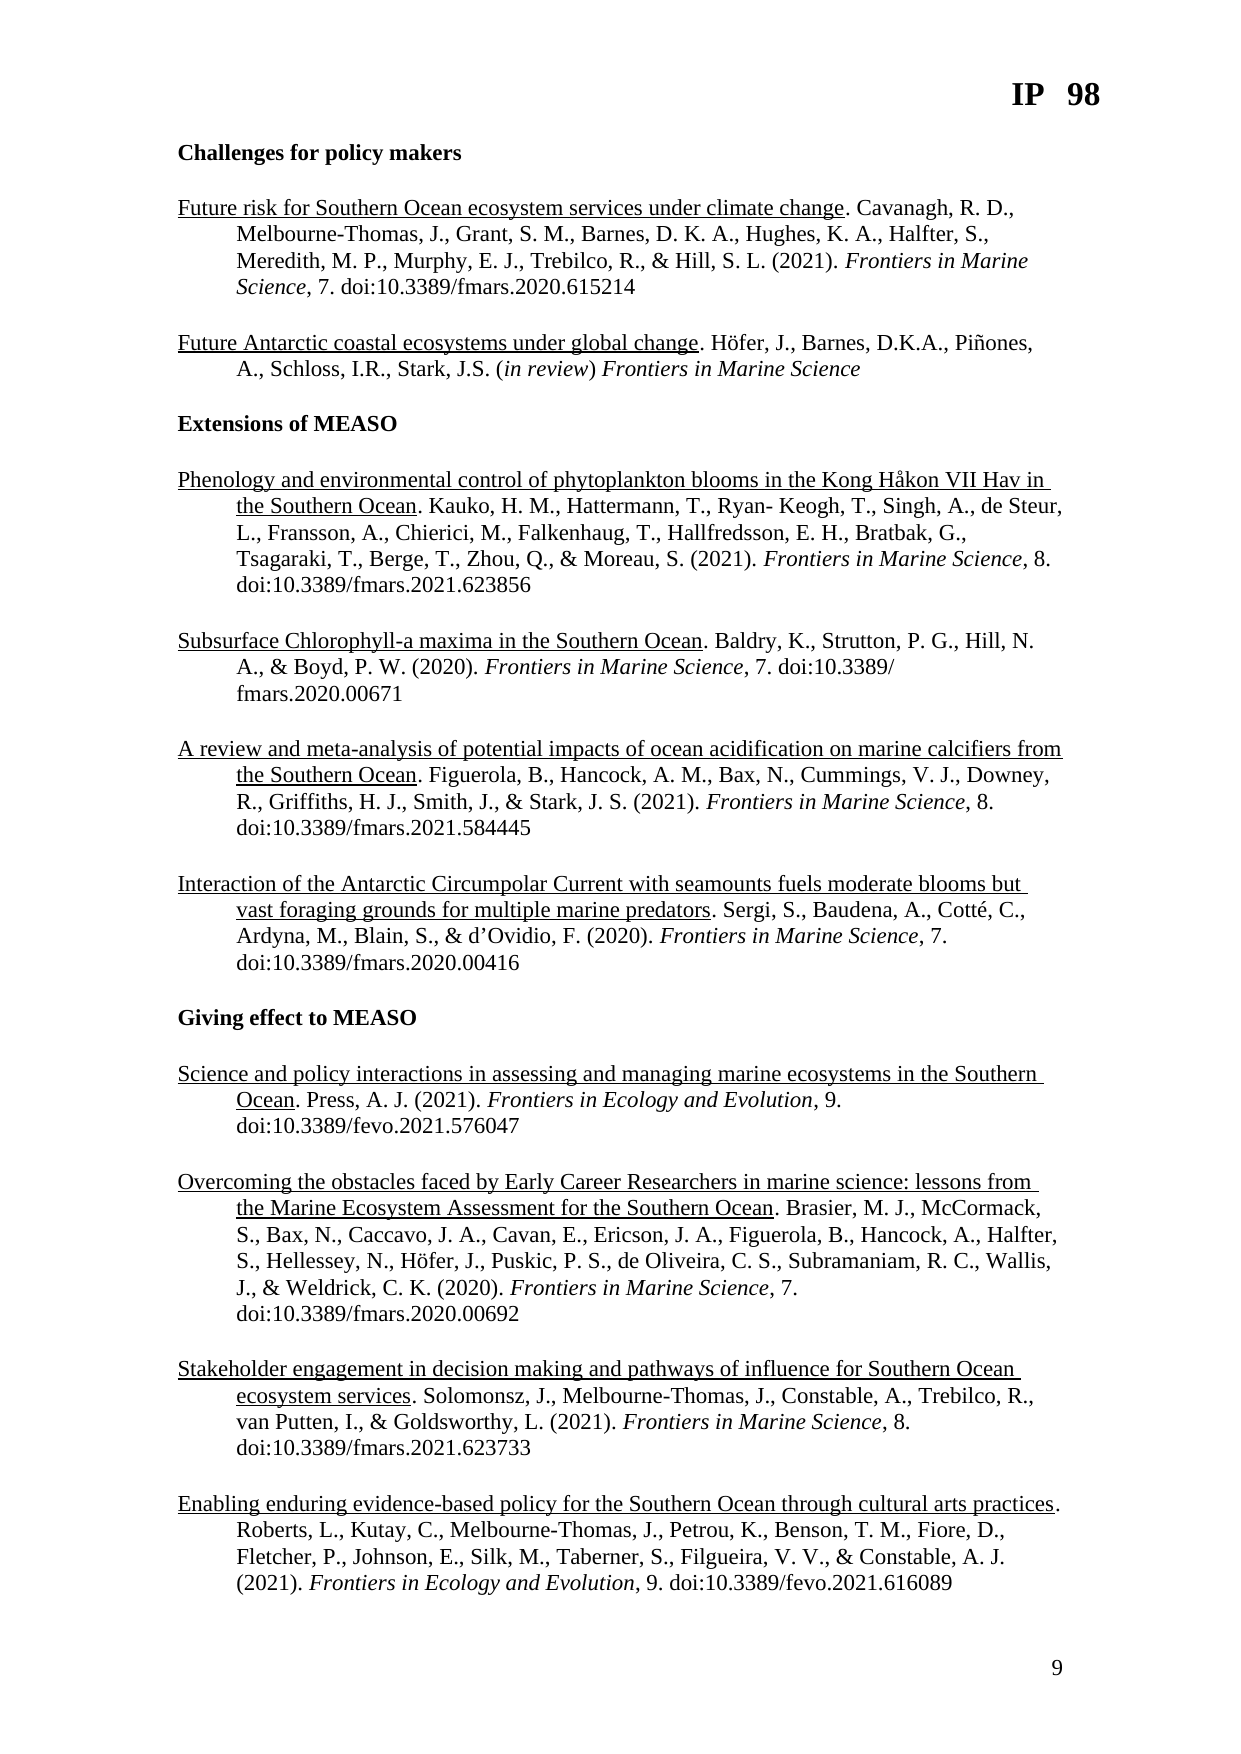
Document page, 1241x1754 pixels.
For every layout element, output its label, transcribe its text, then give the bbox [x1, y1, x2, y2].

text Phenology and environmental control of phytoplankton blooms in the Kong Håkon VII Hav in the Southern Ocean. Kauko, H. M., Hattermann, T., Ryan- Keogh, T., Singh, A., de Steur, L., Fransson, A., Chierici, M., Falkenhaug, T., Hallfredsson, E. H., Bratbak, G., Tsagaraki, T., Berge, T., Zhou, Q., & Moreau, S. (2021). Frontiers in Marine Science, 8. doi:10.3389/fmars.2021.623856 [177, 466, 1063, 598]
text Future risk for Southern Ocean ecosystem services under climate change. Cavanagh, R. D., Melbourne-Thomas, J., Grant, S. M., Barnes, D. K. A., Hughes, K. A., Halfter, S., Meredith, M. P., Murphy, E. J., Trebilco, R., & Hill, S. L. (2021). Frontiers in Marine Science, 7. doi:10.3389/fmars.2020.615214 [177, 194, 1063, 299]
text Subsurface Chlorophyll-a maxima in the Southern Ocean. Baldry, K., Strutton, P. G., Hill, N. A., & Boyd, P. W. (2020). Frontiers in Marine Science, 7. doi:10.3389/ fmars.2020.00671 [177, 627, 1063, 706]
text Future Antarctic coastal ecosystems under global change. Höfer, J., Barnes, D.K.A., Piñones, A., Schloss, I.R., Stark, J.S. (in review) Frontiers in Marine Science [177, 329, 1063, 381]
subtitle Extensions of MEASO [177, 411, 1063, 437]
text Stakeholder engagement in decision making and pathways of influence for Southern Ocean ecosystem services. Solomonsz, J., Melbourne-Thomas, J., Constable, A., Trebilco, R., van Putten, I., & Goldsworthy, L. (2021). Frontiers in Marine Science, 8. doi:10.3389/fmars.2021.623733 [177, 1355, 1063, 1461]
text Overcoming the obstacles faced by Early Career Researchers in marine science: lessons from the Marine Ecosystem Assessment for the Southern Ocean. Brasier, M. J., McCormack, S., Bax, N., Caccavo, J. A., Cavan, E., Ericson, J. A., Figuerola, B., Hancock, A., Halfter, S., Hellessey, N., Höfer, J., Puskic, P. S., de Oliveira, C. S., Subramaniam, R. C., Wallis, J., & Weldrick, C. K. (2020). Frontiers in Marine Science, 7. doi:10.3389/fmars.2020.00692 [177, 1168, 1063, 1326]
text A review and meta-analysis of potential impacts of ocean acidification on marine calcifiers from the Southern Ocean. Figuerola, B., Hancock, A. M., Bax, N., Cummings, V. J., Downey, R., Griffiths, H. J., Smith, J., & Stark, J. S. (2021). Frontiers in Marine Science, 8. doi:10.3389/fmars.2021.584445 [177, 735, 1063, 758]
text A review and meta-analysis of potential impacts of ocean acidification on marine calcifiers from the Southern Ocean. Figuerola, B., Hancock, A. M., Bax, N., Cummings, V. J., Downey, R., Griffiths, H. J., Smith, J., & Stark, J. S. (2021). Frontiers in Marine Science, 8. doi:10.3389/fmars.2021.584445 [177, 759, 1063, 841]
subtitle Giving effect to MEASO [177, 1004, 1063, 1031]
text Interaction of the Antarctic Circumpolar Current with seamounts fuels moderate blooms but vast foraging grounds for multiple marine predators. Sergi, S., Baudena, A., Cotté, C., Ardyna, M., Blain, S., & d’Ovidio, F. (2020). Frontiers in Marine Science, 7. doi:10.3389/fmars.2020.00416 [177, 870, 1063, 975]
text Enabling enduring evidence-based policy for the Southern Ocean through cultural arts practices. Roberts, L., Kutay, C., Melbourne-Thomas, J., Petrou, K., Benson, T. M., Fiore, D., Fletcher, P., Johnson, E., Silk, M., Taberner, S., Filgueira, V. V., & Constable, A. J. (2021). Frontiers in Ecology and Evolution, 9. doi:10.3389/fevo.2021.616089 [177, 1490, 1063, 1595]
subtitle Challenges for policy makers [177, 138, 1063, 165]
text Science and policy interactions in assessing and managing marine ecosystems in the Southern Ocean. Press, A. J. (2021). Frontiers in Ecology and Evolution, 9. doi:10.3389/fevo.2021.576047 [177, 1060, 1063, 1139]
